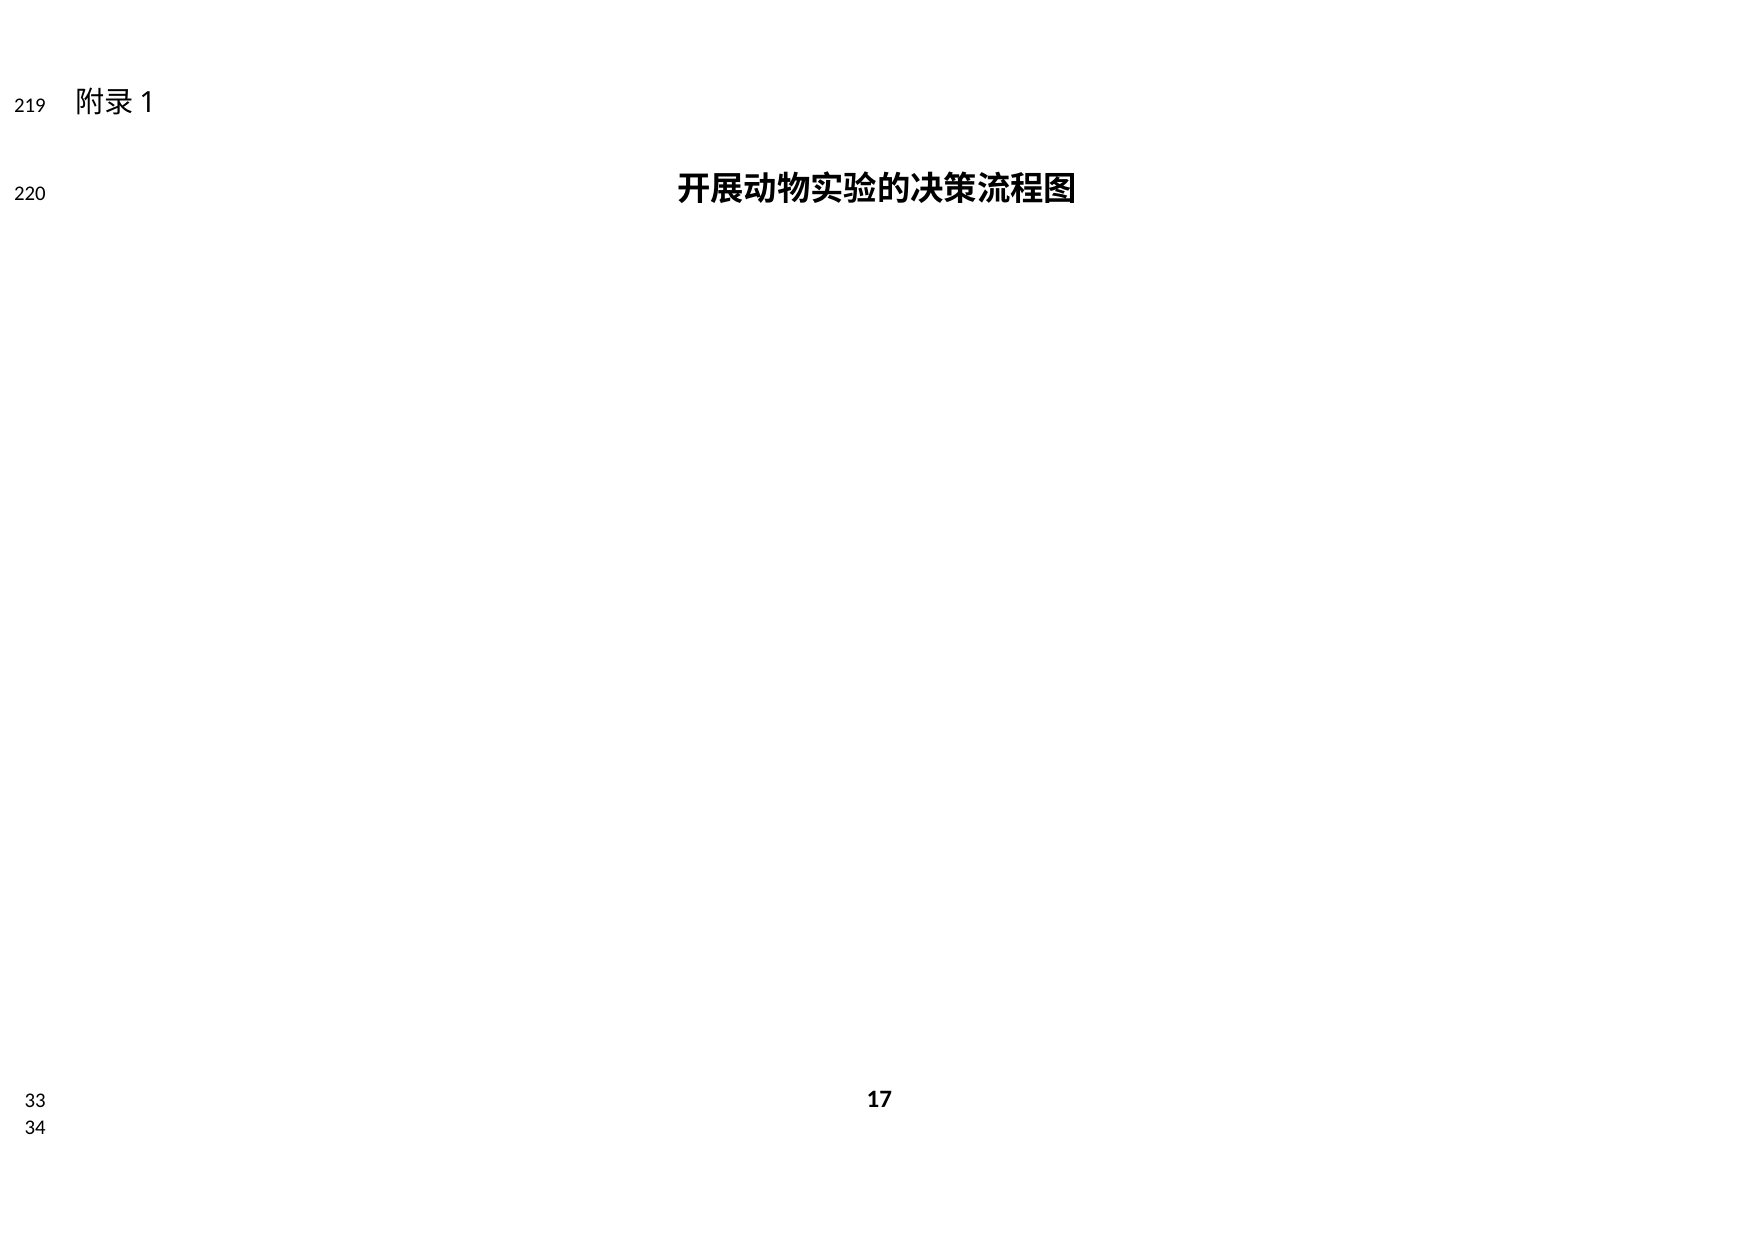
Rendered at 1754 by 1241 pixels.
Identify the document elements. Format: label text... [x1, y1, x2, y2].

text 开展动物实验的决策流程图 [75, 154, 1679, 219]
text 附录1 [75, 67, 1679, 132]
